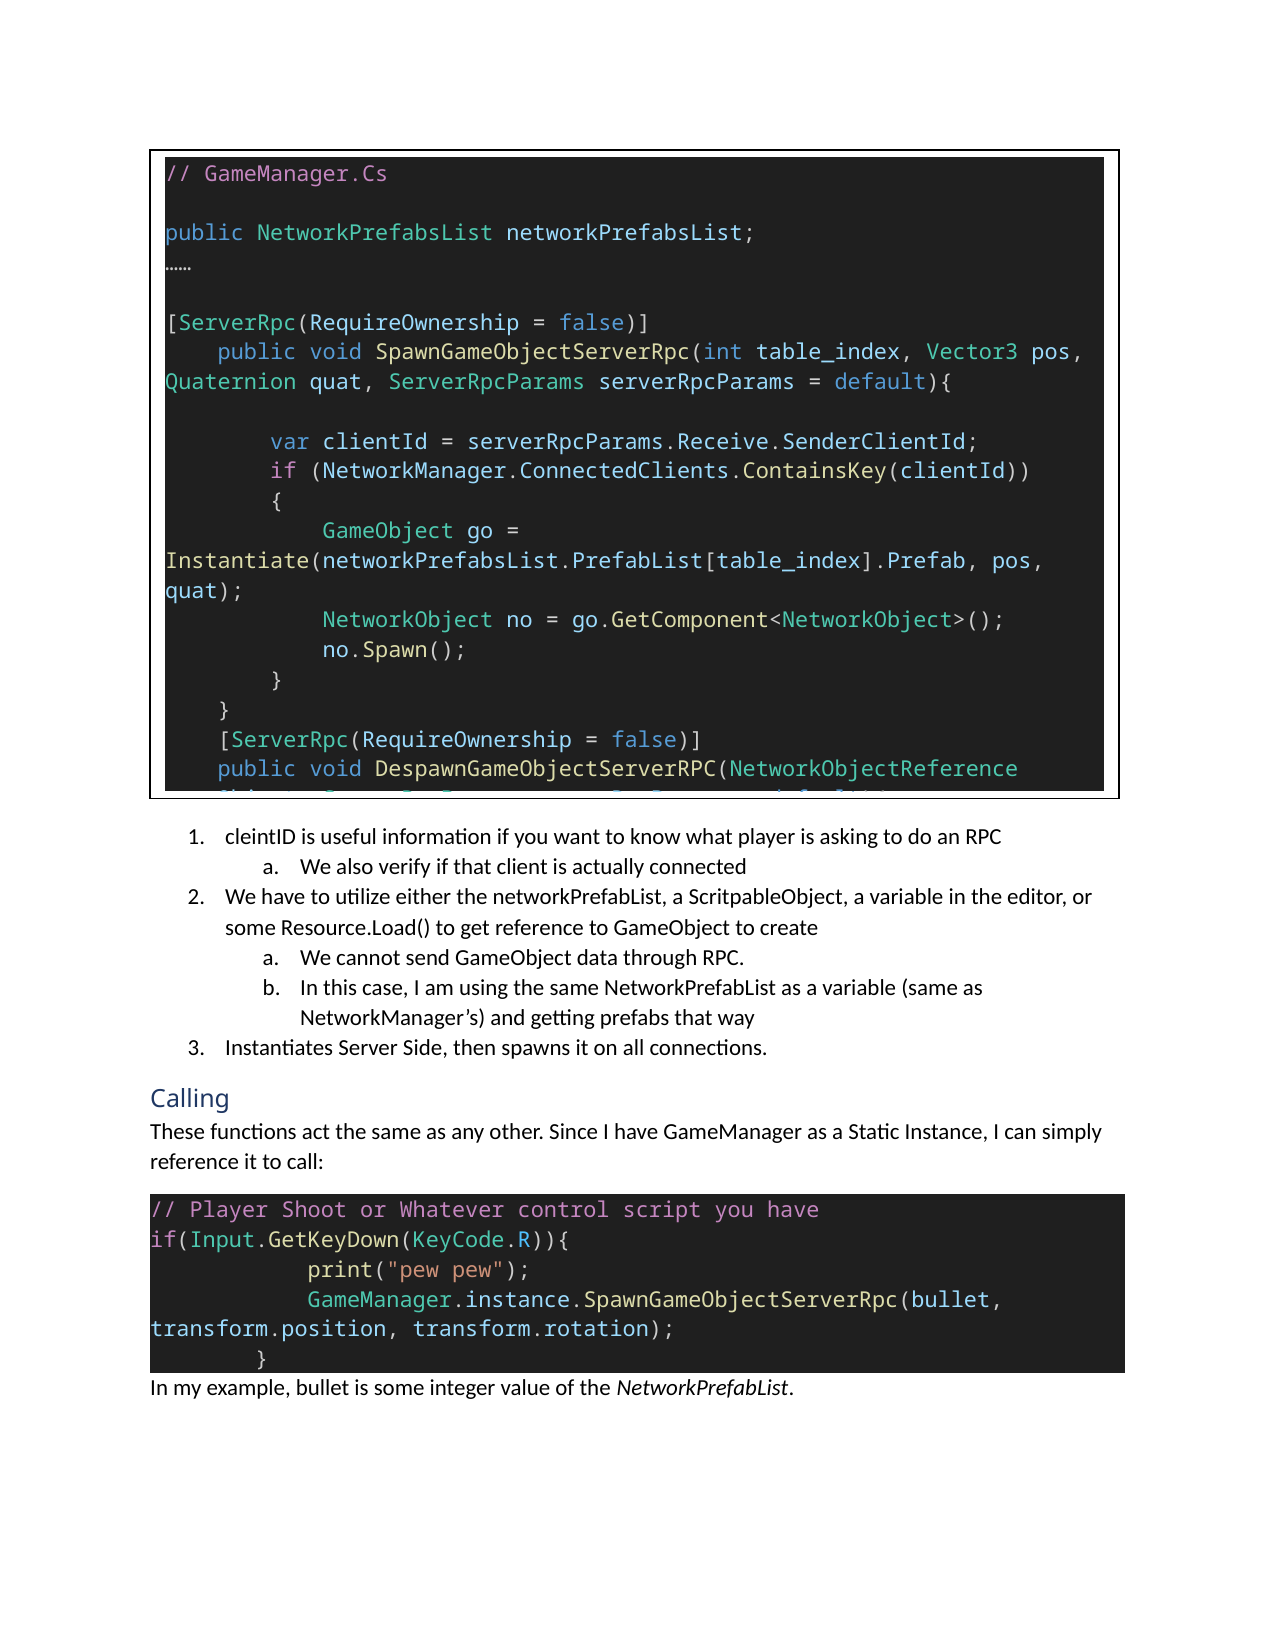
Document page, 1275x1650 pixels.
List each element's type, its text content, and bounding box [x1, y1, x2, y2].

text These functions act the same as any other. Since I have GameManager as a Static Instance, I can simply reference it to call: [150, 1117, 1125, 1175]
text GameManager.instance.SpawnGameObjectServerRpc(bullet, transform.position, transform.rotation); [150, 1284, 1125, 1343]
text print("pew pew"); [150, 1254, 1125, 1284]
text In my example, bullet is some integer value of the NetworkPrefabList. [150, 1373, 1125, 1401]
text } [150, 1343, 1125, 1373]
text if(Input.GetKeyDown(KeyCode.R)){ [150, 1224, 1125, 1254]
list Instantiates Server Side, then spawns it on all connections. [187, 1033, 1125, 1062]
list We also verify if that client is actually connected [262, 852, 1125, 880]
list cleintID is useful information if you want to know what player is asking to do an RPC [187, 822, 1125, 850]
list In this case, I am using the same NetworkPrefabList as a variable (same as NetworkManager’s) and getting prefabs that way [262, 973, 1125, 1031]
list We have to utilize either the networkPrefabList, a ScritpableObject, a variable in the editor, or some Resource.Load() to get reference to GameObject to create [187, 882, 1125, 941]
text // Player Shoot or Whatever control script you have [150, 1194, 1125, 1224]
list We cannot send GameObject data through RPC. [262, 943, 1125, 971]
subtitle Calling [150, 1080, 1125, 1114]
